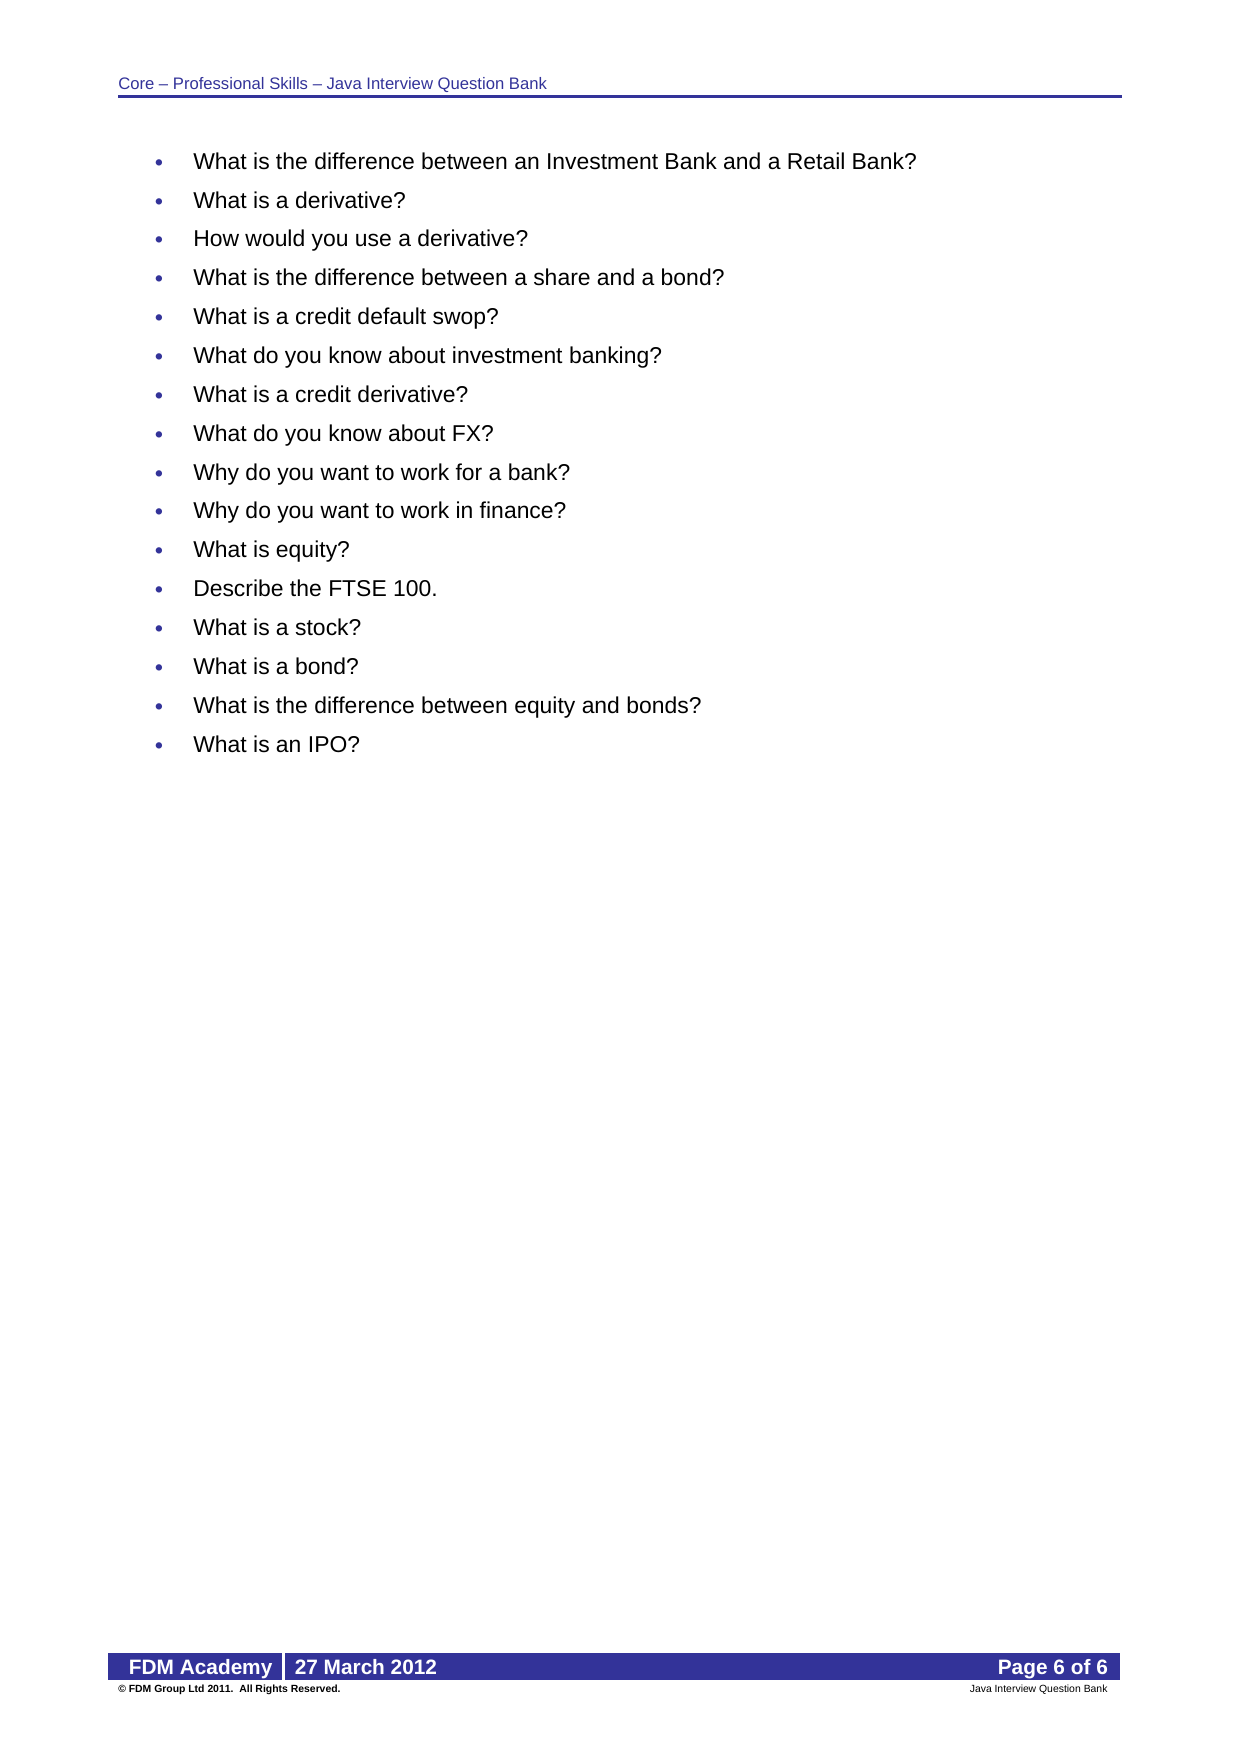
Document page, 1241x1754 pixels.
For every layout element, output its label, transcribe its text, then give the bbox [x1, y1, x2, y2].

list What do you know about investment banking? [156, 342, 1122, 368]
list How would you use a derivative? [156, 225, 1122, 252]
list What is a stock? [156, 614, 1122, 640]
list What is the difference between equity and bonds? [156, 692, 1122, 718]
list Describe the FTSE 100. [156, 575, 1122, 601]
list What is a credit derivative? [156, 381, 1122, 407]
list What is equity? [156, 536, 1122, 563]
list What is a derivative? [156, 187, 1122, 213]
list What is an IPO? [156, 731, 1122, 757]
list What do you know about FX? [156, 420, 1122, 446]
list What is a bond? [156, 653, 1122, 679]
list What is the difference between an Investment Bank and a Retail Bank? [156, 148, 1122, 174]
list What is the difference between a share and a bond? [156, 264, 1122, 291]
list Why do you want to work in finance? [156, 497, 1122, 524]
list What is a credit default swop? [156, 303, 1122, 329]
list Why do you want to work for a bank? [156, 458, 1122, 485]
